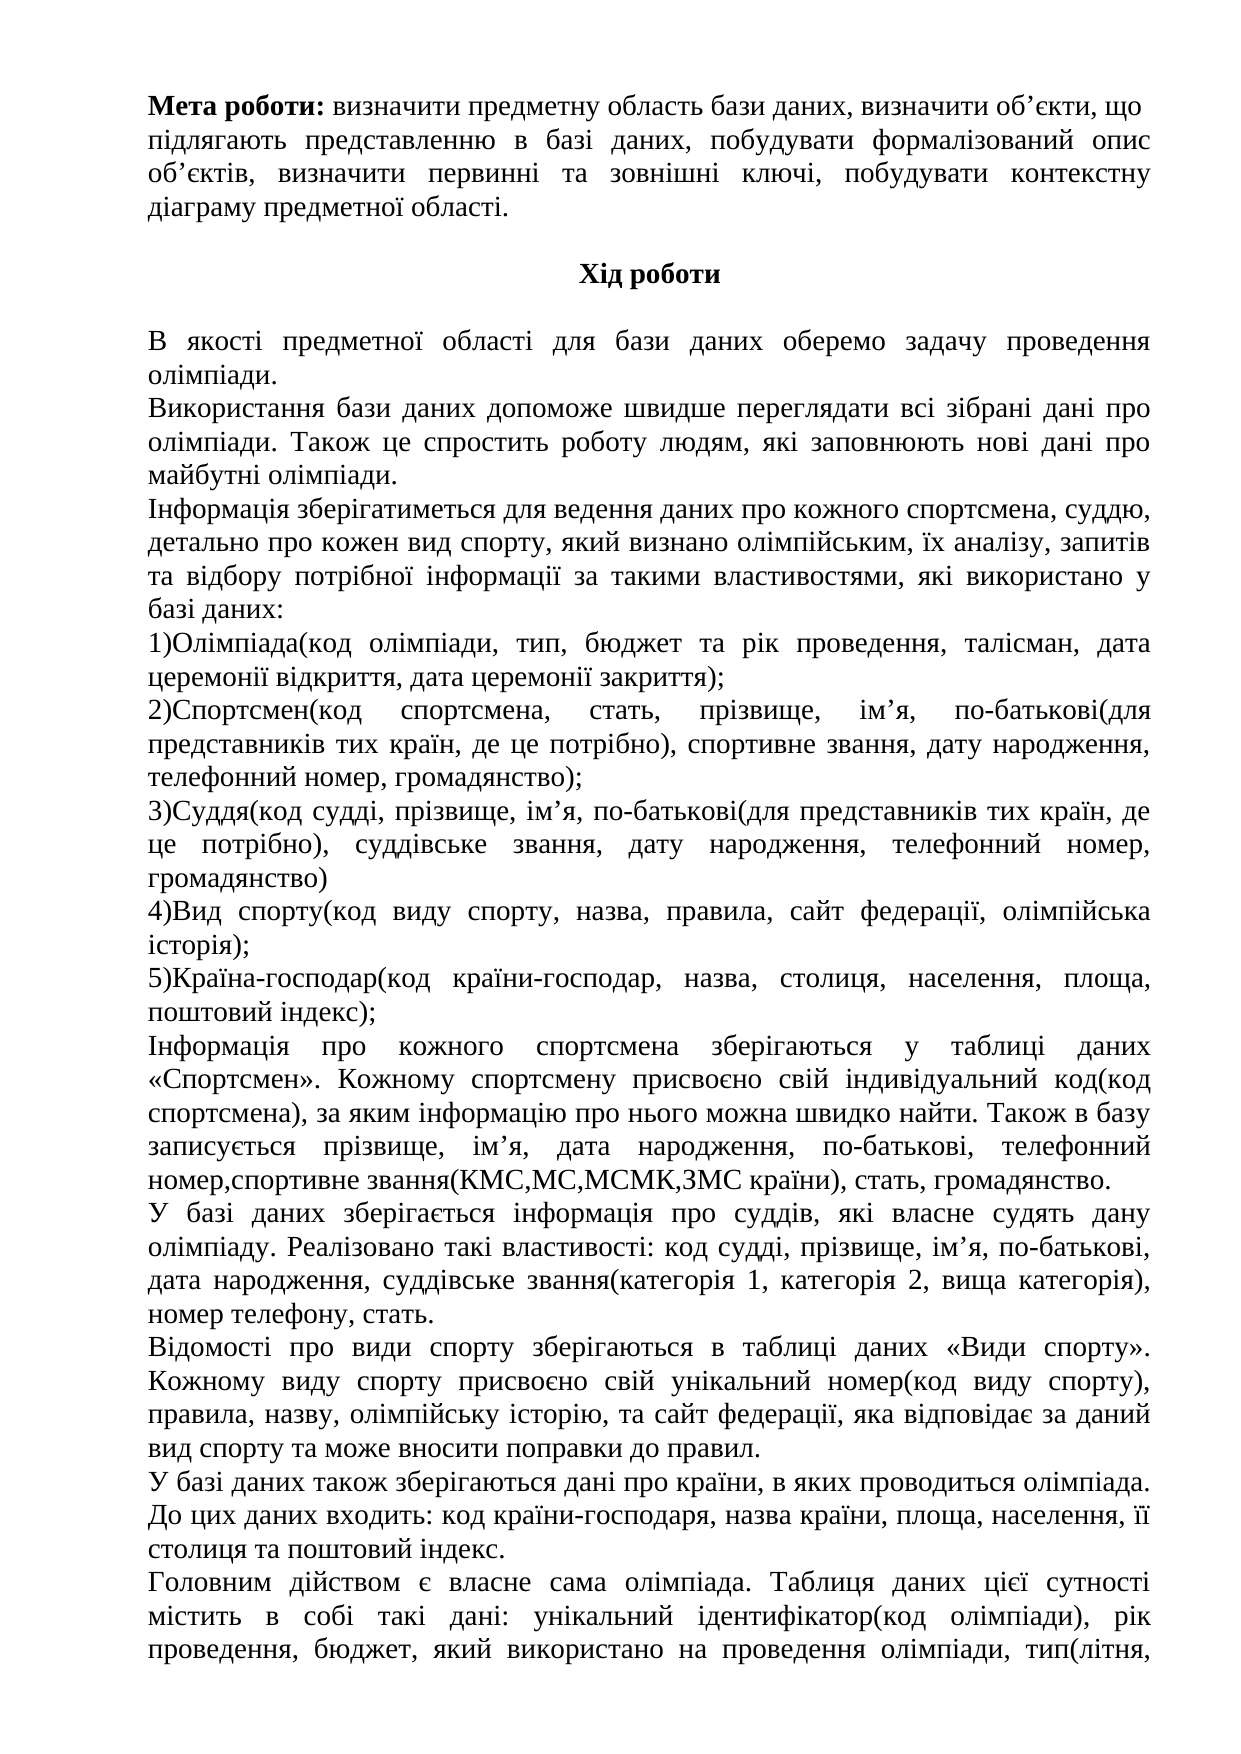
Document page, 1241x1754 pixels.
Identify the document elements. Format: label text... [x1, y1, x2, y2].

text Мета роботи: визначити предметну область бази даних, визначити об’єкти, що [148, 88, 1152, 122]
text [148, 1564, 1152, 1665]
text В якості предметної області для бази даних оберемо задачу проведення олімпіади. [148, 323, 1152, 390]
text Інформація зберігатиметься для ведення даних про кожного спортсмена, суддю, детально про кожен вид спорту, який визнано олімпійським, їх аналізу, запитів та відбору потрібної інформації за такими властивостями, які використано у базі даних: [148, 491, 1152, 625]
text 5)Країна-господар(код країни-господар, назва, столиця, населення, площа, поштовий індекс); [148, 961, 1152, 1028]
text 3)Суддя(код судді, прізвище, ім’я, по-батькові(для представників тих країн, де це потрібно), суддівське звання, дату народження, телефонний номер, громадянство) [148, 793, 1152, 893]
text Інформація про кожного спортсмена зберігаються у таблиці даних «Спортсмен». Кожному спортсмену присвоєно свій індивідуальний код(код спортсмена), за яким інформацію про нього можна швидко найти. Також в базу записується прізвище, ім’я, дата народження, по-батькові, телефонний номер,спортивне звання(КМС,МС,МСМК,ЗМС країни), стать, громадянство. [148, 1028, 1152, 1195]
text Відомості про види спорту зберігаються в таблиці даних «Види спорту». Кожному виду спорту присвоєно свій унікальний номер(код виду спорту), правила, назву, олімпійську історію, та сайт федерації, яка відповідає за даний вид спорту та може вносити поправки до правил. [148, 1329, 1152, 1464]
text Використання бази даних допоможе швидше переглядати всі зібрані дані про олімпіади. Також це спростить роботу людям, які заповнюють нові дані про майбутні олімпіади. [148, 390, 1152, 491]
text 1)Олімпіада(код олімпіади, тип, бюджет та рік проведення, талісман, дата церемонії відкриття, дата церемонії закриття); [148, 625, 1152, 692]
text Хід роботи [148, 256, 1152, 290]
text 2)Спортсмен(код спортсмена, стать, прізвище, ім’я, по-батькові(для представників тих країн, де це потрібно), спортивне звання, дату народження, телефонний номер, громадянство); [148, 692, 1152, 793]
text У базі даних зберігається інформація про суддів, які власне судять дану олімпіаду. Реалізовано такі властивості: код судді, прізвище, ім’я, по-батькові, дата народження, суддівське звання(категорія 1, категорія 2, вища категорія), номер телефону, стать. [148, 1195, 1152, 1329]
text підлягають представленню в базі даних, побудувати формалізований опис об’єктів, визначити первинні та зовнішні ключі, побудувати контекстну діаграму предметної області. [148, 122, 1152, 223]
text 4)Вид спорту(код виду спорту, назва, правила, сайт федерації, олімпійська історія); [148, 893, 1152, 961]
text У базі даних також зберігаються дані про країни, в яких проводиться олімпіада. До цих даних входить: код країни-господаря, назва країни, площа, населення, її столиця та поштовий індекс. [148, 1464, 1152, 1564]
